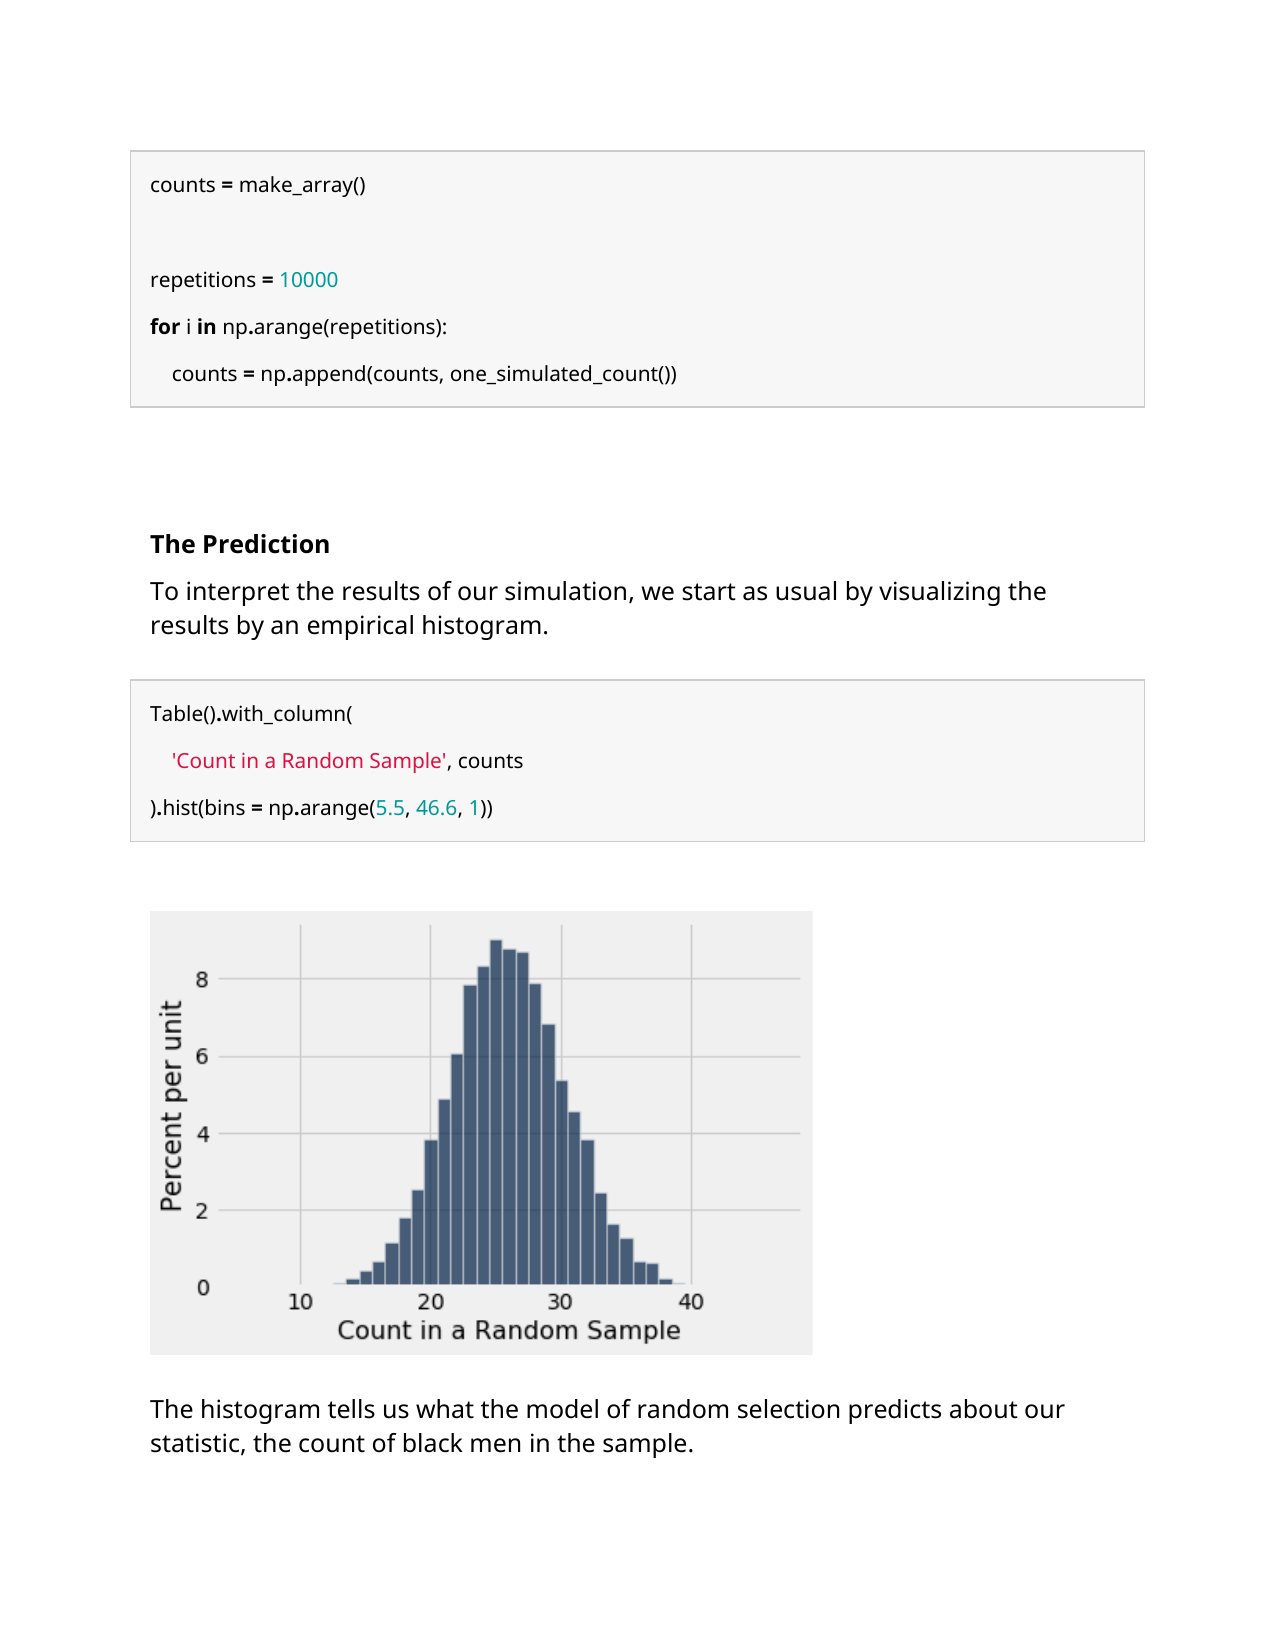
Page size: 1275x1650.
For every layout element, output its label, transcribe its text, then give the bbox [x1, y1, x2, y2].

picture [150, 911, 813, 1355]
text repetitions = 10000 [131, 244, 1144, 292]
text counts = make_array() [131, 152, 1144, 197]
text To interpret the results of our simulation, we start as usual by visualizing the results by an empirical histogram. [150, 573, 1125, 641]
text counts = np.append(counts, one_simulated_count()) [131, 339, 1144, 406]
text for i in np.arange(repetitions): [131, 292, 1144, 339]
text ).hist(bins = np.arange(5.5, 46.6, 1)) [131, 773, 1144, 841]
text The histogram tells us what the model of random selection predicts about our statistic, the count of black men in the sample. [150, 1392, 1125, 1460]
text Table().with_column( [131, 681, 1144, 726]
text The Prediction [150, 527, 1125, 561]
text 'Count in a Random Sample', counts [131, 726, 1144, 773]
